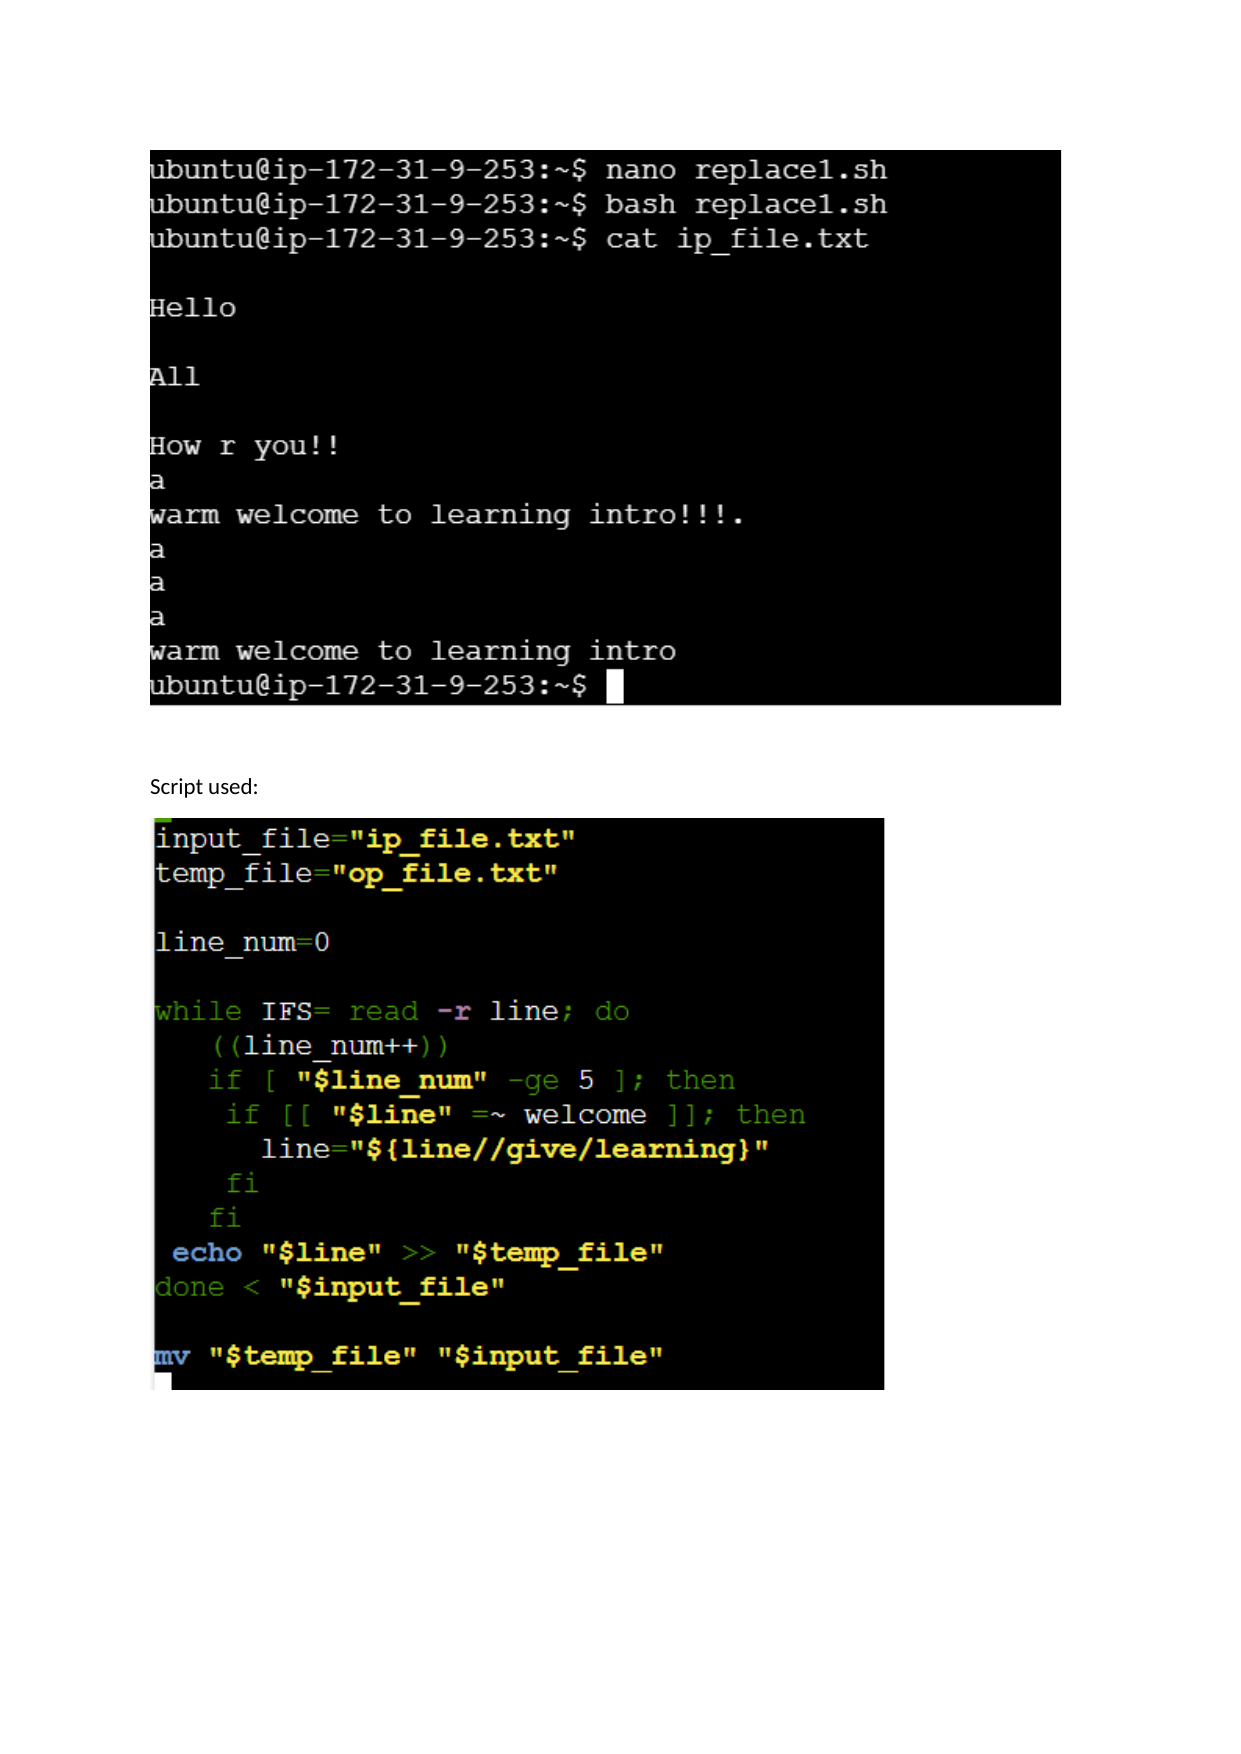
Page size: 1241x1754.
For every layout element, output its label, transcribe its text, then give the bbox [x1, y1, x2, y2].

picture [150, 818, 885, 1390]
picture [150, 150, 1062, 707]
text Script used: [150, 772, 1090, 800]
